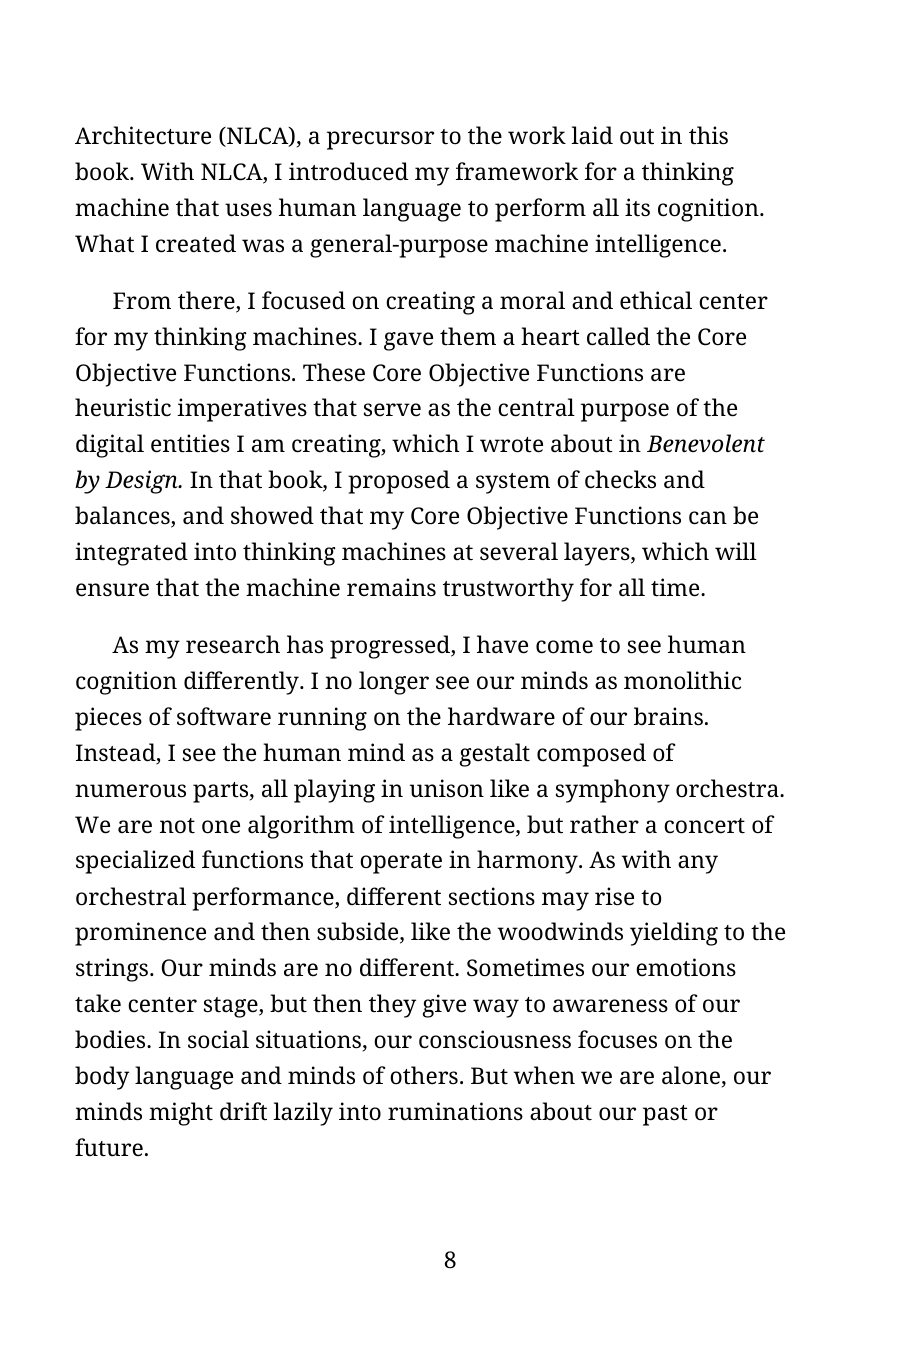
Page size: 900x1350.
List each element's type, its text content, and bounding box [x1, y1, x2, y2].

text As my research has progressed, I have come to see human cognition differently. I no longer see our minds as monolithic pieces of software running on the hardware of our brains. Instead, I see the human mind as a gestalt composed of numerous parts, all playing in unison like a symphony orchestra. We are not one algorithm of intelligence, but rather a concert of specialized functions that operate in harmony. As with any orchestral performance, different sections may rise to prominence and then subside, like the woodwinds yielding to the strings. Our minds are no different. Sometimes our emotions take center stage, but then they give way to awareness of our bodies. In social situations, our consciousness focuses on the body language and minds of others. But when we are alone, our minds might drift lazily into ruminations about our past or future. [75, 629, 787, 1163]
text From there, I focused on creating a moral and ethical center for my thinking machines. I gave them a heart called the Core Objective Functions. These Core Objective Functions are heuristic imperatives that serve as the central purpose of the digital entities I am creating, which I wrote about in Benevolent by Design. In that book, I proposed a system of checks and balances, and showed that my Core Objective Functions can be integrated into thinking machines at several layers, which will ensure that the machine remains trustworthy for all time. [75, 284, 787, 603]
